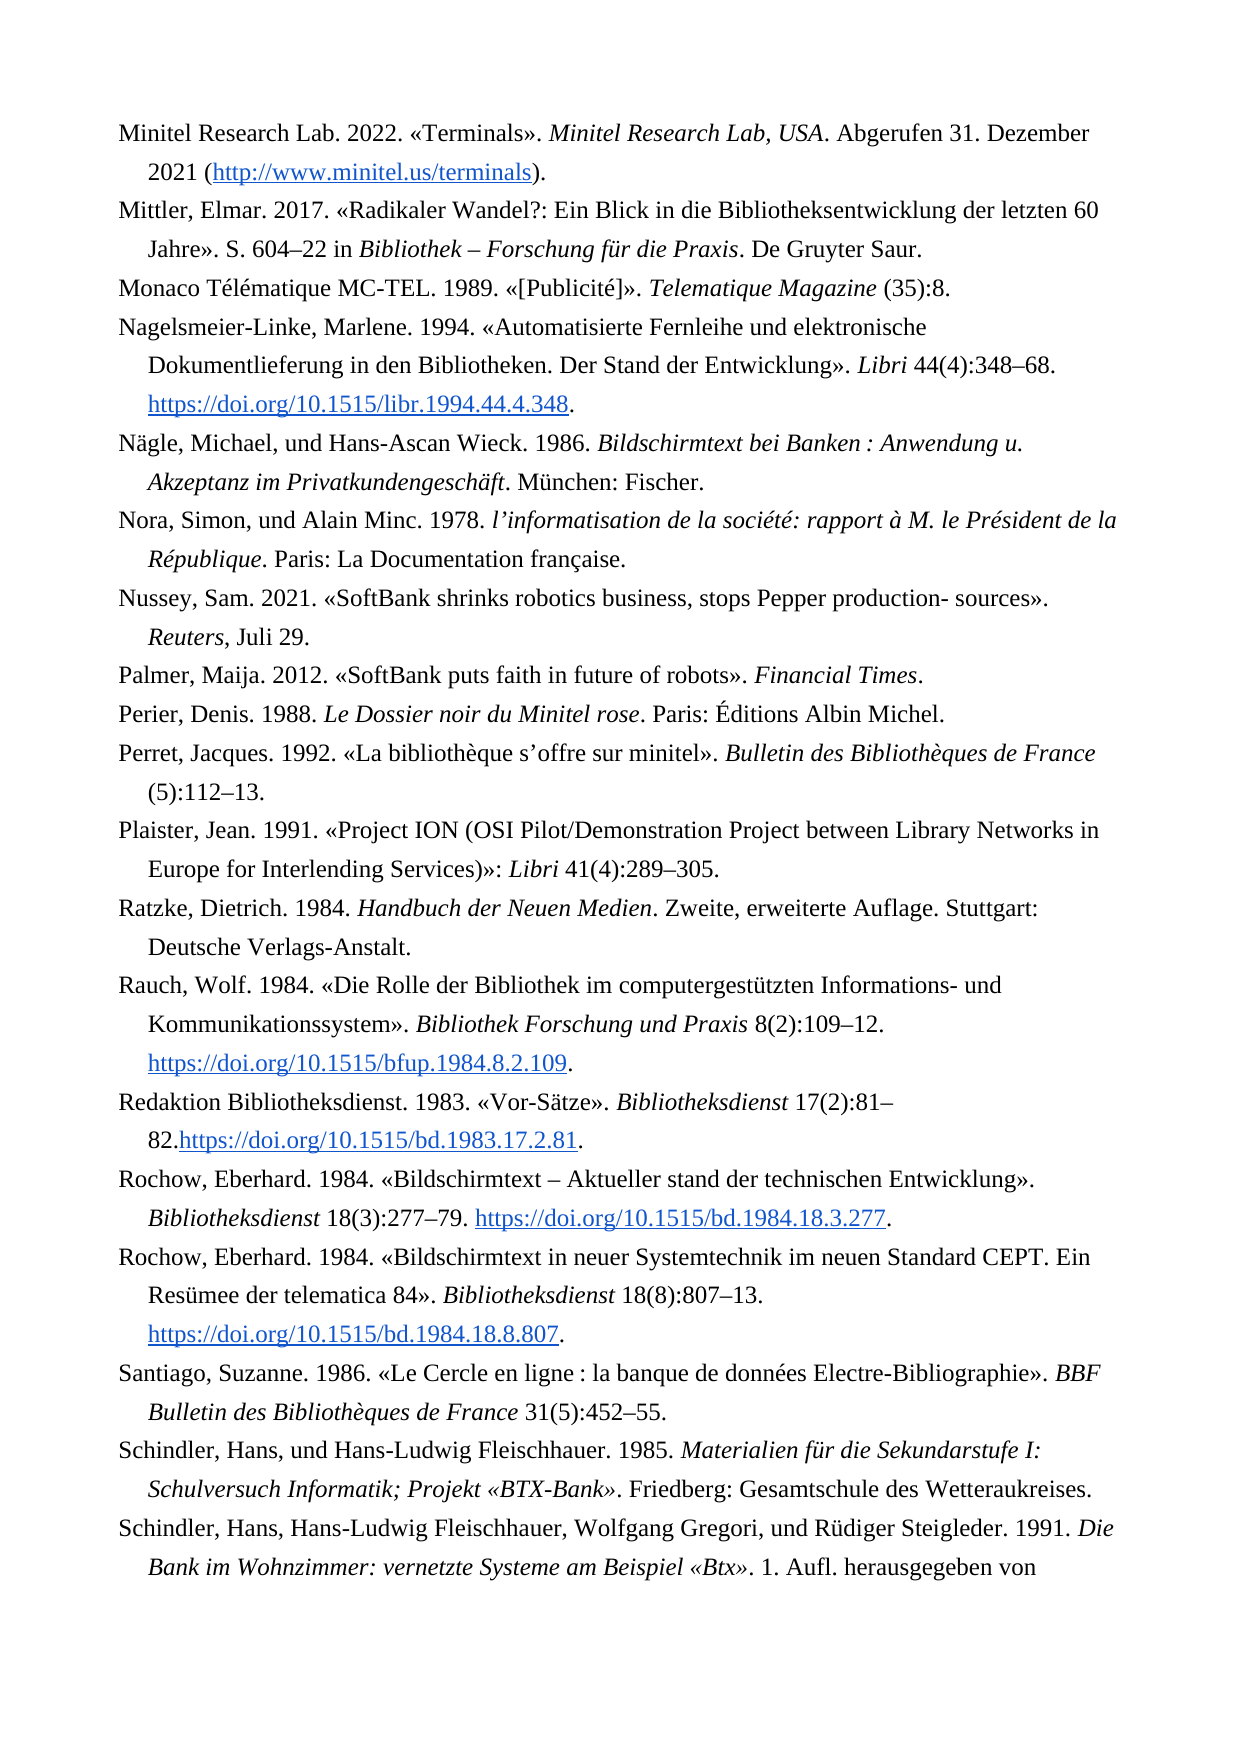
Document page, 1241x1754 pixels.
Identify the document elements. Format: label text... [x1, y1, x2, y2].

text Nägle, Michael, und Hans-Ascan Wieck. 1986. Bildschirmtext bei Banken : Anwendung u. Akzeptanz im Privatkundengeschäft. München: Fischer. [118, 428, 1122, 496]
text Palmer, Maija. 2012. «SoftBank puts faith in future of robots». Financial Times. [118, 661, 1122, 689]
text Mittler, Elmar. 2017. «Radikaler Wandel?: Ein Blick in die Bibliotheksentwicklung der letzten 60 Jahre». S. 604–22 in Bibliothek – Forschung für die Praxis. De Gruyter Saur. [118, 196, 1122, 263]
text Redaktion Bibliotheksdienst. 1983. «Vor-Sätze». Bibliotheksdienst 17(2):81–82.https://doi.org/10.1515/bd.1983.17.2.81. [118, 1087, 1122, 1154]
text Plaister, Jean. 1991. «Project ION (OSI Pilot/Demonstration Project between Library Networks in Europe for Interlending Services)»: Libri 41(4):289–305. [118, 816, 1122, 883]
text Rochow, Eberhard. 1984. «Bildschirmtext – Aktueller stand der technischen Entwicklung». Bibliotheksdienst 18(3):277–79. https://doi.org/10.1515/bd.1984.18.3.277. [118, 1164, 1122, 1232]
text Minitel Research Lab. 2022. «Terminals». Minitel Research Lab, USA. Abgerufen 31. Dezember 2021 (http://www.minitel.us/terminals). [118, 118, 1122, 186]
text Rauch, Wolf. 1984. «Die Rolle der Bibliothek im computergestützten Informations- und Kommunikationssystem». Bibliothek Forschung und Praxis 8(2):109–12. https://doi.org/10.1515/bfup.1984.8.2.109. [118, 971, 1122, 1077]
text Schindler, Hans, und Hans-Ludwig Fleischhauer. 1985. Materialien für die Sekundarstufe I: Schulversuch Informatik; Projekt «BTX-Bank». Friedberg: Gesamtschule des Wetteraukreises. [118, 1436, 1122, 1503]
text Nora, Simon, und Alain Minc. 1978. l’informatisation de la société: rapport à M. le Président de la République. Paris: La Documentation française. [118, 506, 1122, 573]
text Nagelsmeier-Linke, Marlene. 1994. «Automatisierte Fernleihe und elektronische Dokumentlieferung in den Bibliotheken. Der Stand der Entwicklung». Libri 44(4):348–68. https://doi.org/10.1515/libr.1994.44.4.348. [118, 312, 1122, 418]
text Rochow, Eberhard. 1984. «Bildschirmtext in neuer Systemtechnik im neuen Standard CEPT. Ein Resümee der telematica 84». Bibliotheksdienst 18(8):807–13. https://doi.org/10.1515/bd.1984.18.8.807. [118, 1242, 1122, 1348]
text Perret, Jacques. 1992. «La bibliothèque s’offre sur minitel». Bulletin des Bibliothèques de France (5):112–13. [118, 738, 1122, 806]
text Ratzke, Dietrich. 1984. Handbuch der Neuen Medien. Zweite, erweiterte Auflage. Stuttgart: Deutsche Verlags-Anstalt. [118, 893, 1122, 961]
text Santiago, Suzanne. 1986. «Le Cercle en ligne : la banque de données Electre-Bibliographie». BBF Bulletin des Bibliothèques de France 31(5):452–55. [118, 1358, 1122, 1426]
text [118, 1513, 1122, 1581]
text Perier, Denis. 1988. Le Dossier noir du Minitel rose. Paris: Éditions Albin Michel. [118, 699, 1122, 728]
text Nussey, Sam. 2021. «SoftBank shrinks robotics business, stops Pepper production- sources». Reuters, Juli 29. [118, 583, 1122, 651]
text Monaco Télématique MC-TEL. 1989. «[Publicité]». Telematique Magazine (35):8. [118, 273, 1122, 302]
